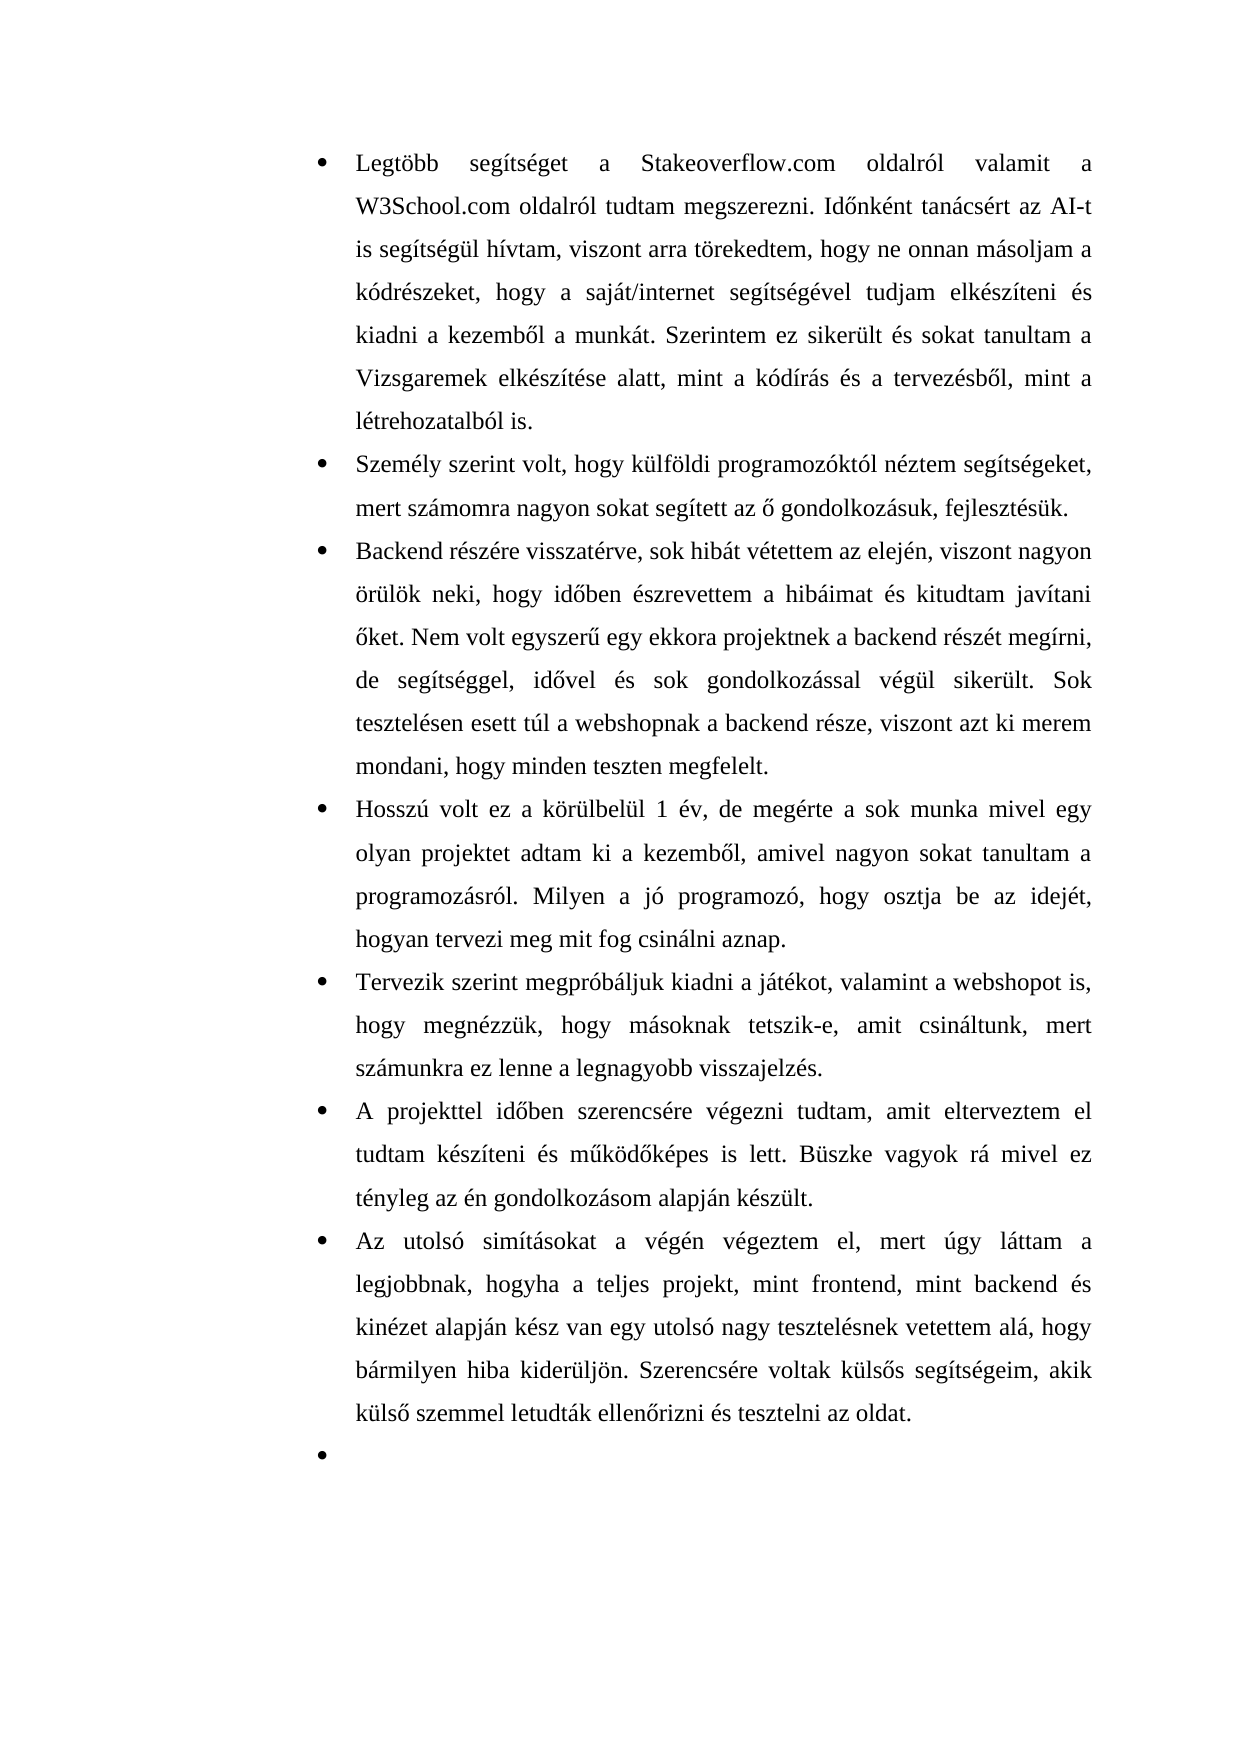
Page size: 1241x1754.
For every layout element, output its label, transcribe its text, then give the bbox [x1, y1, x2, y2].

list Legtöbb segítséget a Stakeoverflow.com oldalról valamit a W3School.com oldalról tudtam megszerezni. Időnként tanácsért az AI-t is segítségül hívtam, viszont arra törekedtem, hogy ne onnan másoljam a kódrészeket, hogy a saját/internet segítségével tudjam elkészíteni és kiadni a kezemből a munkát. Szerintem ez sikerült és sokat tanultam a Vizsgaremek elkészítése alatt, mint a kódírás és a tervezésből, mint a létrehozatalból is. [318, 148, 1093, 435]
list A projekttel időben szerencsére végezni tudtam, amit elterveztem el tudtam készíteni és működőképes is lett. Büszke vagyok rá mivel ez tényleg az én gondolkozásom alapján készült. [318, 1096, 1093, 1211]
list Tervezik szerint megpróbáljuk kiadni a játékot, valamint a webshopot is, hogy megnézzük, hogy másoknak tetszik-e, amit csináltunk, mert számunkra ez lenne a legnagyobb visszajelzés. [318, 967, 1093, 1082]
list Backend részére visszatérve, sok hibát vétettem az elején, viszont nagyon örülök neki, hogy időben észrevettem a hibáimat és kitudtam javítani őket. Nem volt egyszerű egy ekkora projektnek a backend részét megírni, de segítséggel, idővel és sok gondolkozással végül sikerült. Sok tesztelésen esett túl a webshopnak a backend része, viszont azt ki merem mondani, hogy minden teszten megfelelt. [318, 536, 1093, 780]
list Az utolsó simításokat a végén végeztem el, mert úgy láttam a legjobbnak, hogyha a teljes projekt, mint frontend, mint backend és kinézet alapján kész van egy utolsó nagy tesztelésnek vetettem alá, hogy bármilyen hiba kiderüljön. Szerencsére voltak külsős segítségeim, akik külső szemmel letudták ellenőrizni és tesztelni az oldat. [318, 1226, 1093, 1427]
list Személy szerint volt, hogy külföldi programozóktól néztem segítségeket, mert számomra nagyon sokat segített az ő gondolkozásuk, fejlesztésük. [318, 449, 1093, 521]
list Hosszú volt ez a körülbelül 1 év, de megérte a sok munka mivel egy olyan projektet adtam ki a kezemből, amivel nagyon sokat tanultam a programozásról. Milyen a jó programozó, hogy osztja be az idejét, hogyan tervezi meg mit fog csinálni aznap. [318, 794, 1093, 953]
